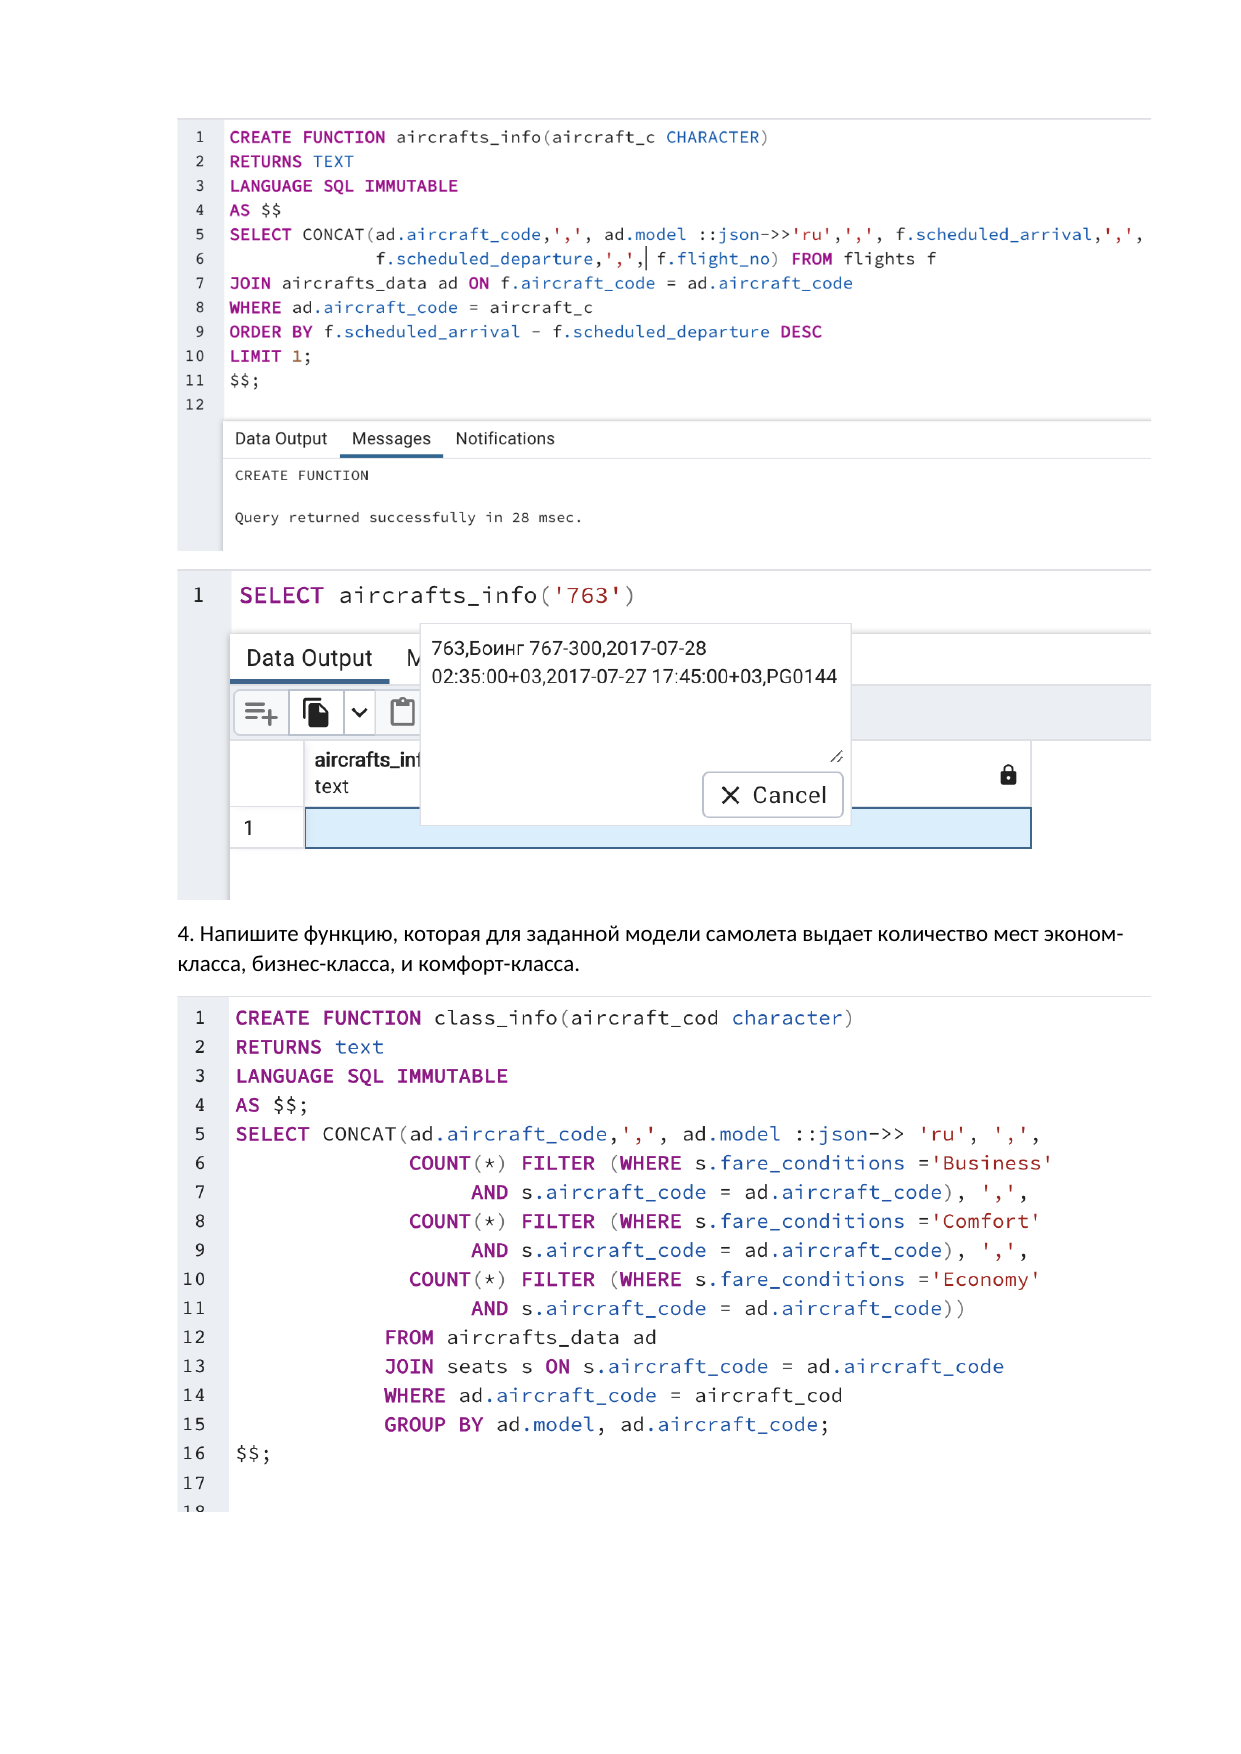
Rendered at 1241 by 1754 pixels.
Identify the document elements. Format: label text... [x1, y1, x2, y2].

picture [177, 569, 1152, 900]
picture [177, 118, 1152, 551]
picture [177, 996, 1152, 1512]
text 4. Напишите функцию, которая для заданной модели самолета выдает количество мест эконом-класса, бизнес-класса, и комфорт-класса. [177, 919, 1152, 977]
